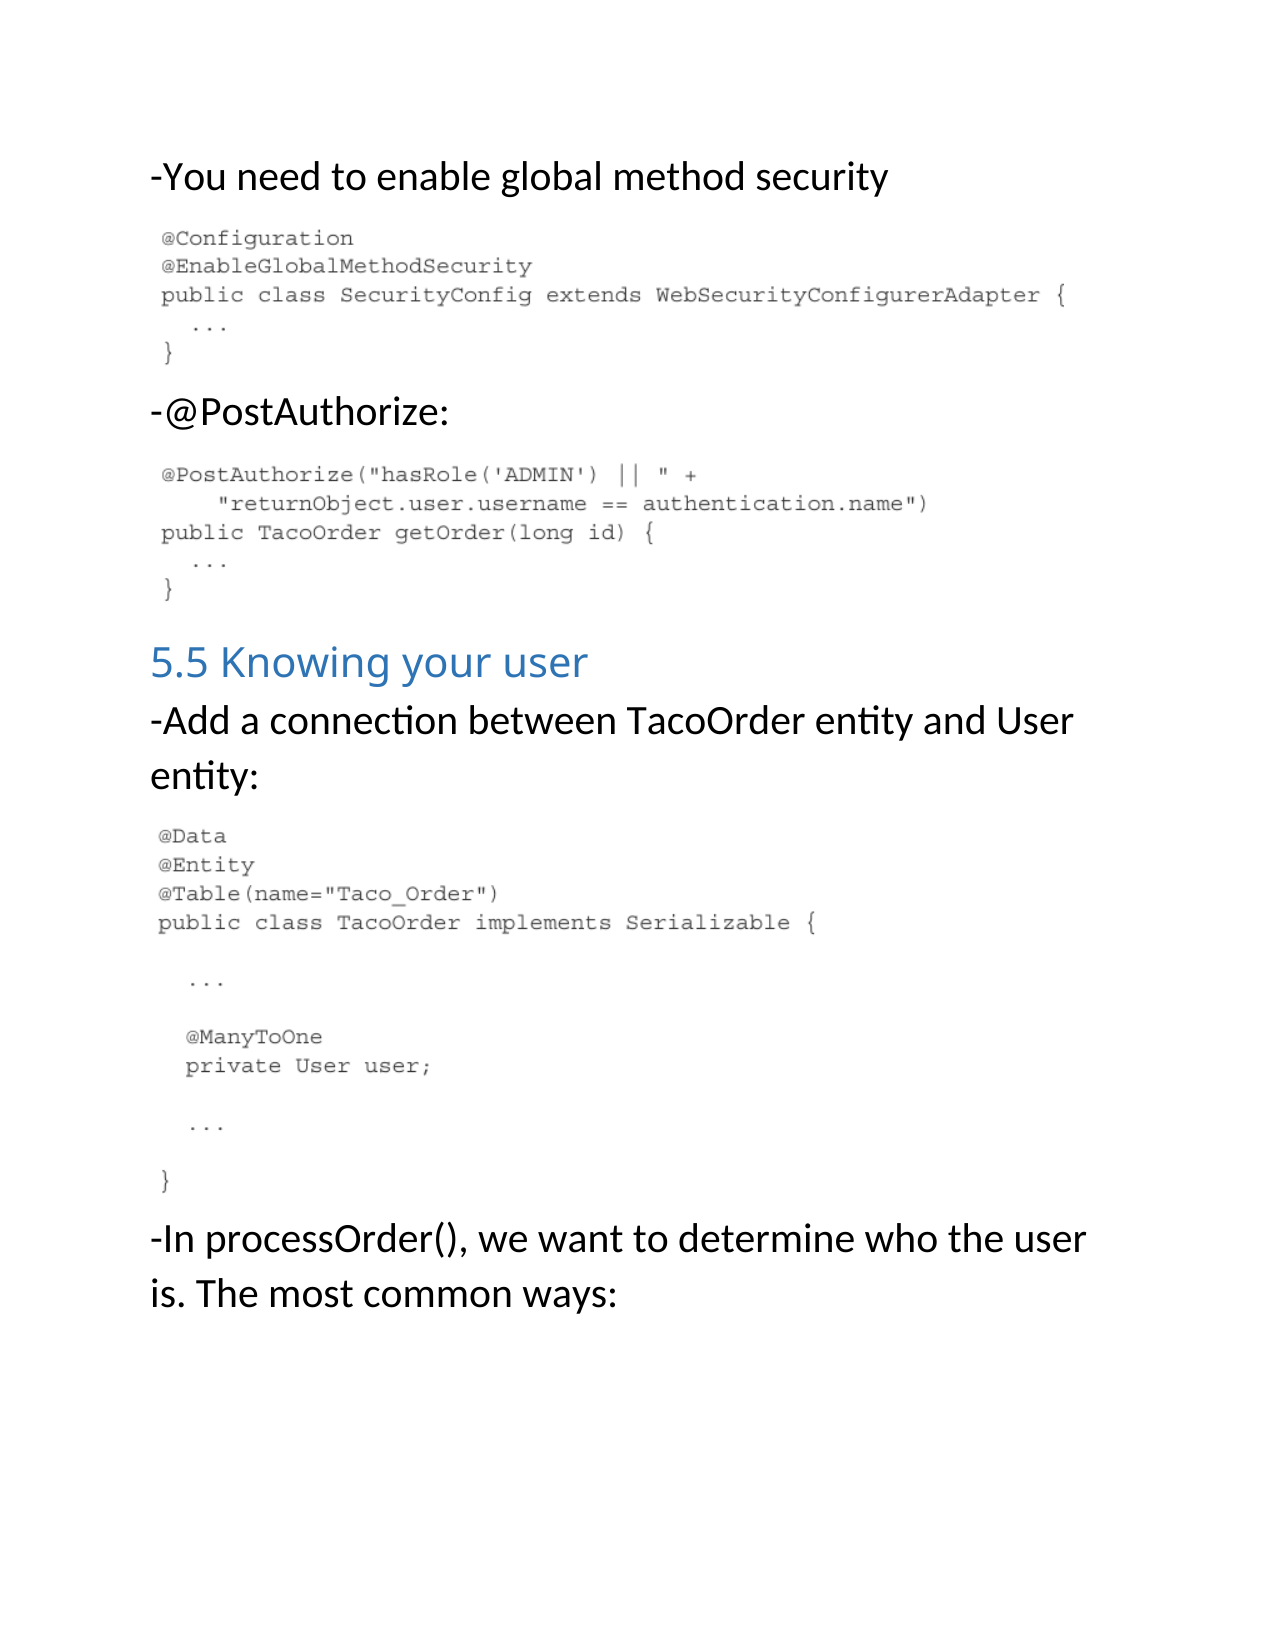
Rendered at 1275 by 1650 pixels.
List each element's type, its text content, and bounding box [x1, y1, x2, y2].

picture [150, 820, 818, 1194]
subtitle 5.5 Knowing your user [150, 633, 1125, 690]
picture [150, 221, 1064, 367]
text -In processOrder(), we want to determine who the user is. The most common ways: [150, 1212, 1125, 1318]
text -@PostAuthorize: [150, 385, 1125, 436]
picture [150, 457, 932, 606]
text -Add a connection between TacoOrder entity and User entity: [150, 694, 1125, 800]
text -You need to enable global method security [150, 150, 1125, 201]
